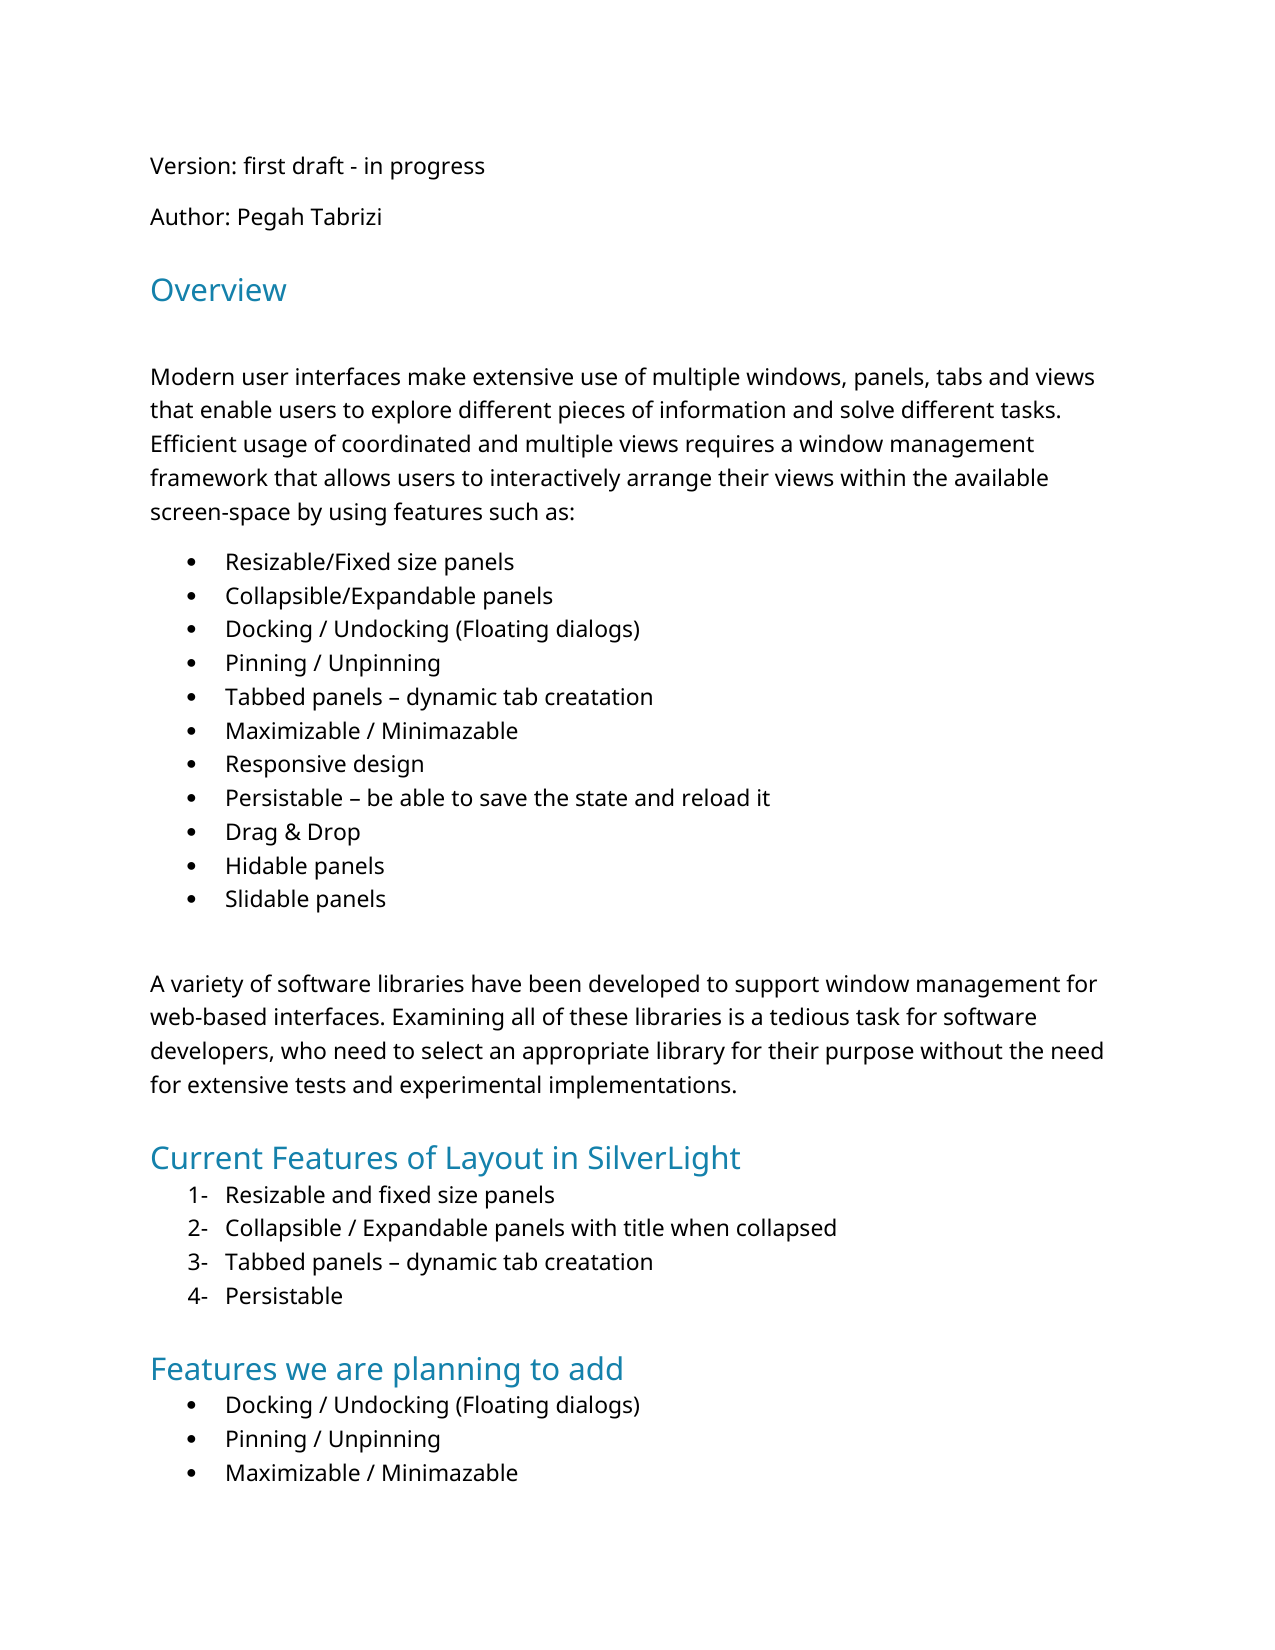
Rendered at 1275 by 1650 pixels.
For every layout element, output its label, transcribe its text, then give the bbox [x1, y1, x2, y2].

list Resizable/Fixed size panels [187, 546, 1125, 577]
list Drag & Drop [187, 816, 1125, 847]
list Docking / Undocking (Floating dialogs) [187, 613, 1125, 645]
list Slidable panels [187, 883, 1125, 915]
list Resizable and fixed size panels [187, 1178, 1125, 1210]
subtitle Features we are planning to add [150, 1347, 1125, 1389]
list Docking / Undocking (Floating dialogs) [187, 1389, 1125, 1421]
list Responsive design [187, 748, 1125, 780]
list Maximizable / Minimazable [187, 715, 1125, 746]
subtitle Overview [150, 267, 1125, 310]
subtitle Current Features of Layout in SilverLight [150, 1136, 1125, 1178]
list Hidable panels [187, 850, 1125, 881]
list Collapsible / Expandable panels with title when collapsed [187, 1212, 1125, 1243]
list Persistable – be able to save the state and reload it [187, 782, 1125, 813]
list Collapsible/Expandable panels [187, 580, 1125, 611]
list Tabbed panels – dynamic tab creatation [187, 1246, 1125, 1277]
text Modern user interfaces make extensive use of multiple windows, panels, tabs and views that enable users to explore different pieces of information and solve different tasks. Efficient usage of coordinated and multiple views requires a window management framework that allows users to interactively arrange their views within the available screen-space by using features such as: [150, 361, 1125, 527]
list Maximizable / Minimazable [187, 1457, 1125, 1488]
text Version: first draft - in progress [150, 150, 1125, 181]
list Pinning / Unpinning [187, 1423, 1125, 1454]
list Pinning / Unpinning [187, 647, 1125, 678]
list Persistable [187, 1280, 1125, 1311]
text A variety of software libraries have been developed to support window management for web-based interfaces. Examining all of these libraries is a tedious task for software developers, who need to select an appropriate library for their purpose without the need for extensive tests and experimental implementations. [150, 968, 1125, 1100]
text Author: Pegah Tabrizi [150, 200, 1125, 232]
list Tabbed panels – dynamic tab creatation [187, 681, 1125, 712]
